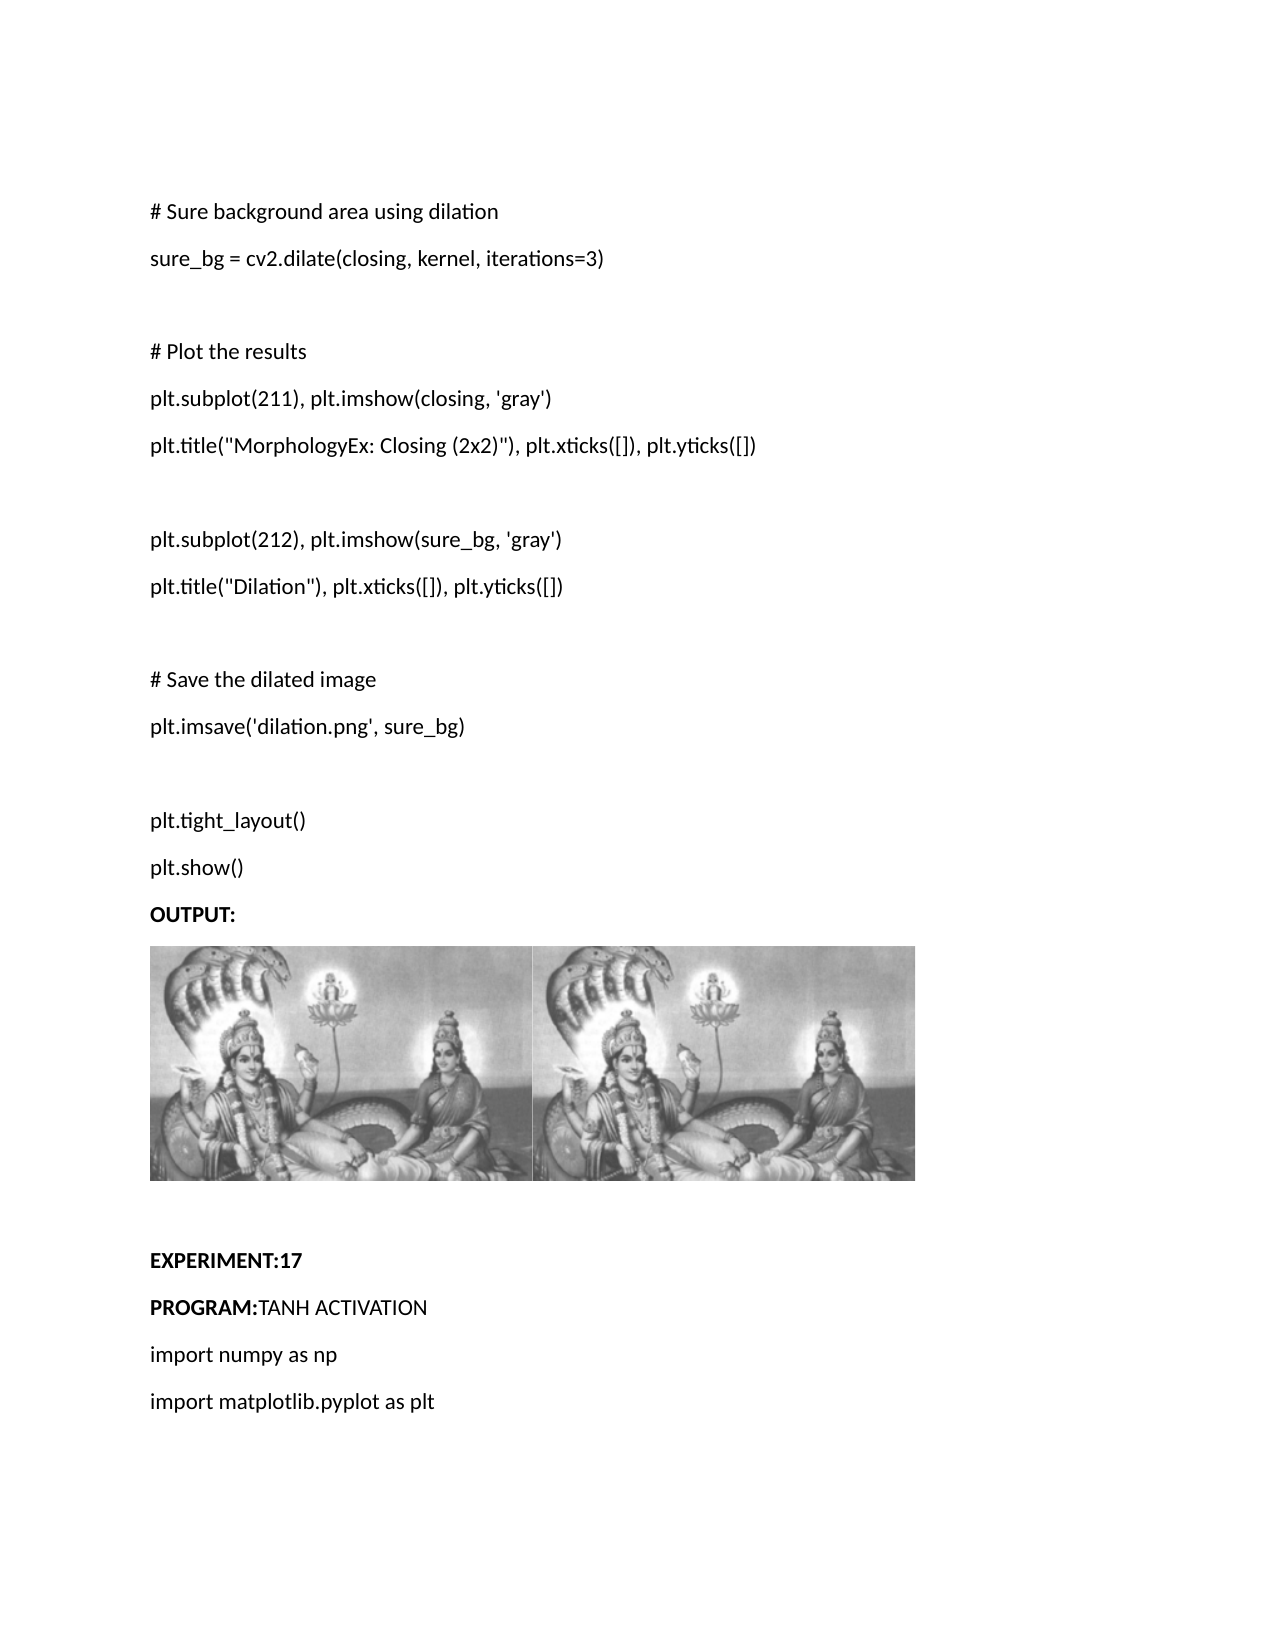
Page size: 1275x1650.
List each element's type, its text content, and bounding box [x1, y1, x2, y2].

text plt.imsave('dilation.png', sure_bg) [150, 712, 1125, 741]
text # Save the dilated image [150, 666, 1125, 694]
text import matplotlib.pyplot as plt [150, 1387, 1125, 1415]
text plt.tight_layout() [150, 806, 1125, 834]
text EXPERIMENT:17 [150, 1246, 1125, 1274]
text plt.subplot(212), plt.imshow(sure_bg, 'gray') [150, 525, 1125, 553]
text # Plot the results [150, 337, 1125, 366]
text # Sure background area using dilation [150, 197, 1125, 225]
text OUTPUT: [150, 900, 1125, 928]
text plt.subplot(211), plt.imshow(closing, 'gray') [150, 384, 1125, 412]
picture [150, 946, 916, 1181]
text import numpy as np [150, 1340, 1125, 1368]
text plt.show() [150, 853, 1125, 881]
text plt.title("Dilation"), plt.xticks([]), plt.yticks([]) [150, 572, 1125, 600]
text plt.title("MorphologyEx: Closing (2x2)"), plt.xticks([]), plt.yticks([]) [150, 431, 1125, 459]
text sure_bg = cv2.dilate(closing, kernel, iterations=3) [150, 244, 1125, 272]
text PROGRAM:TANH ACTIVATION [150, 1293, 1125, 1321]
